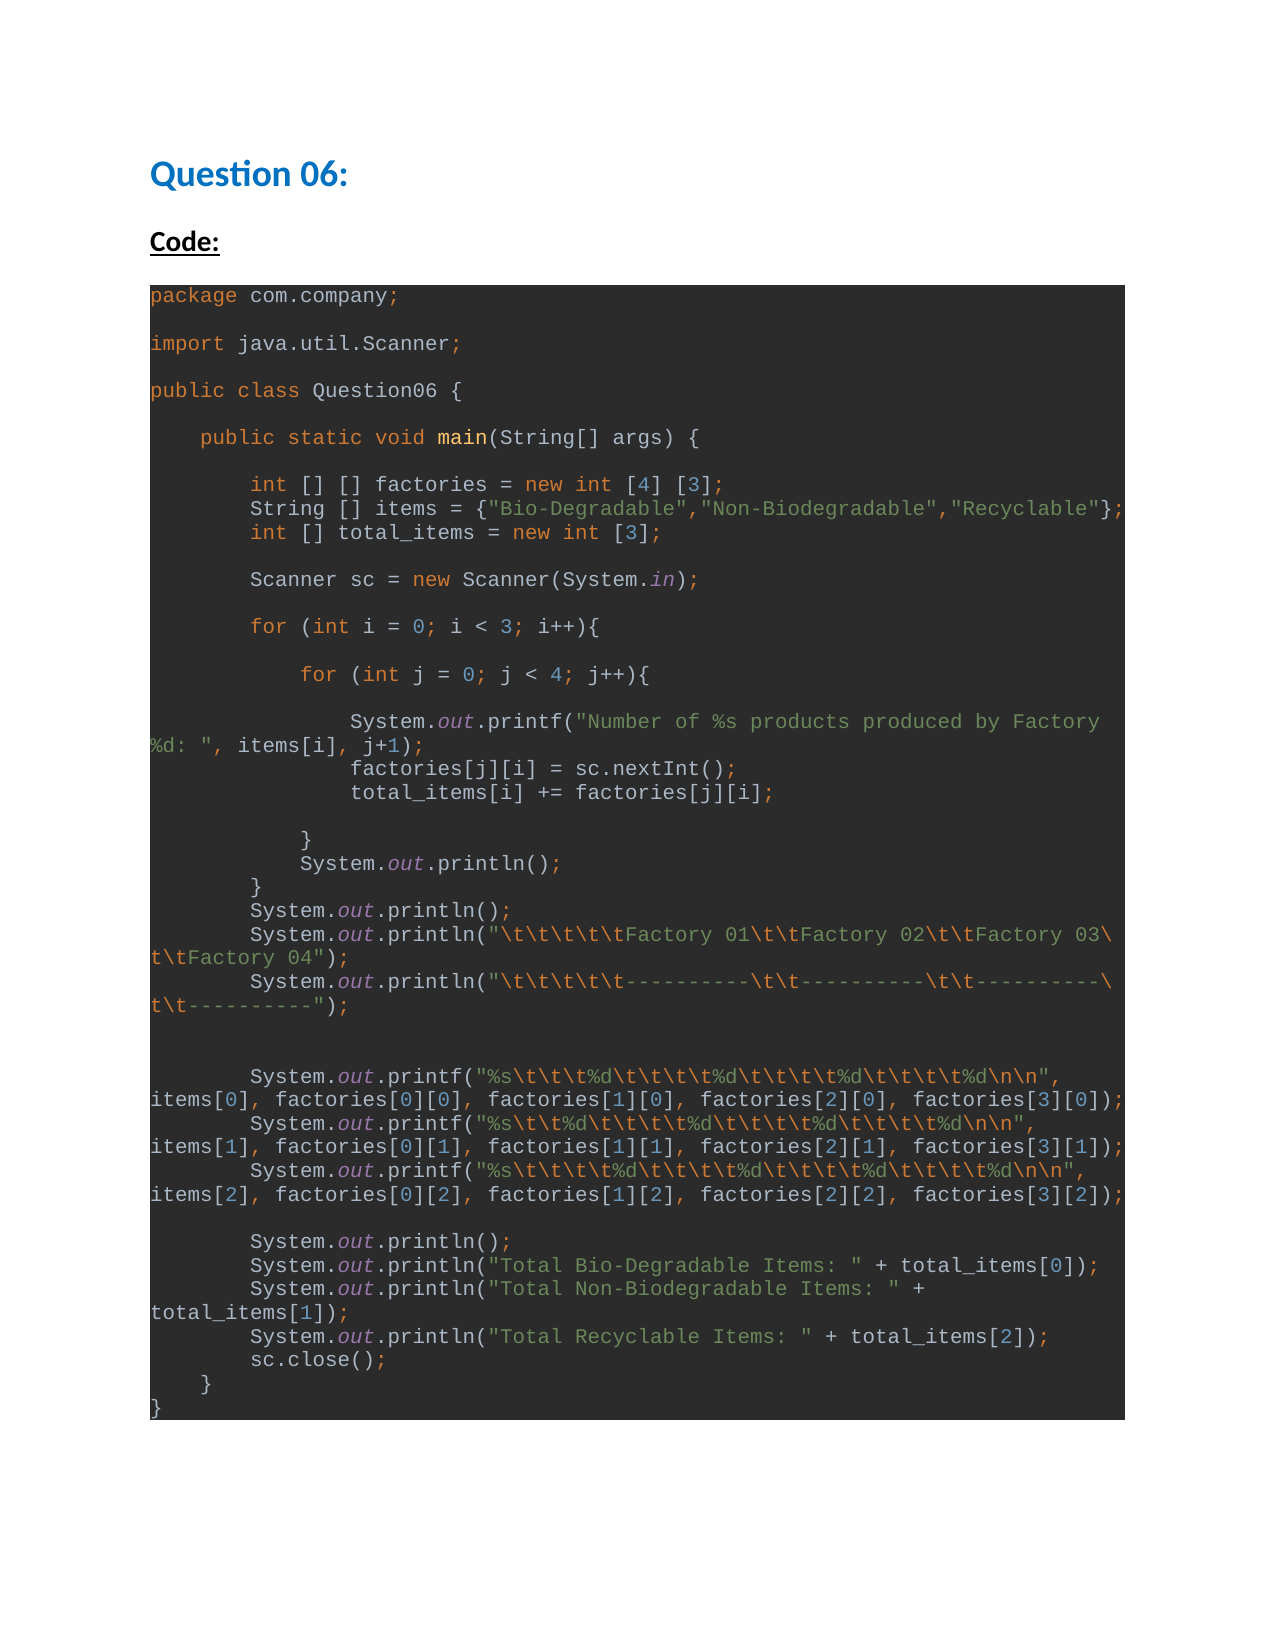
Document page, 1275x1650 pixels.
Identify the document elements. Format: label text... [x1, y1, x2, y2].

text package com.company; import java.util.Scanner; public class Question06 { public static void main(String[] args) { int [] [] factories = new int [4] [3]; String [] items = {"Bio-Degradable","Non-Biodegradable","Recyclable"}; int [] total_items = new int [3]; Scanner sc = new Scanner(System.in); for (int i = 0; i < 3; i++){ for (int j = 0; j < 4; j++){ System.out.printf("Number of %s products produced by Factory %d: ", items[i], j+1); factories[j][i] = sc.nextInt(); total_items[i] += factories[j][i]; } System.out.println(); } System.out.println(); System.out.println("\t\t\t\t\tFactory 01\t\tFactory 02\t\tFactory 03\t\tFactory 04"); System.out.println("\t\t\t\t\t----------\t\t----------\t\t----------\t\t----------"); System.out.printf("%s\t\t\t%d\t\t\t\t%d\t\t\t\t%d\t\t\t\t%d\n\n", items[0], factories[0][0], factories[1][0], factories[2][0], factories[3][0]); System.out.printf("%s\t\t%d\t\t\t\t%d\t\t\t\t%d\t\t\t\t%d\n\n", items[1], factories[0][1], factories[1][1], factories[2][1], factories[3][1]); System.out.printf("%s\t\t\t\t%d\t\t\t\t%d\t\t\t\t%d\t\t\t\t%d\n\n", items[2], factories[0][2], factories[1][2], factories[2][2], factories[3][2]); System.out.println(); System.out.println("Total Bio-Degradable Items: " + total_items[0]); System.out.println("Total Non-Biodegradable Items: " + total_items[1]); System.out.println("Total Recyclable Items: " + total_items[2]); sc.close(); } } [150, 285, 1125, 1420]
text Code: [150, 223, 1125, 259]
text Question 06: [150, 150, 1125, 196]
